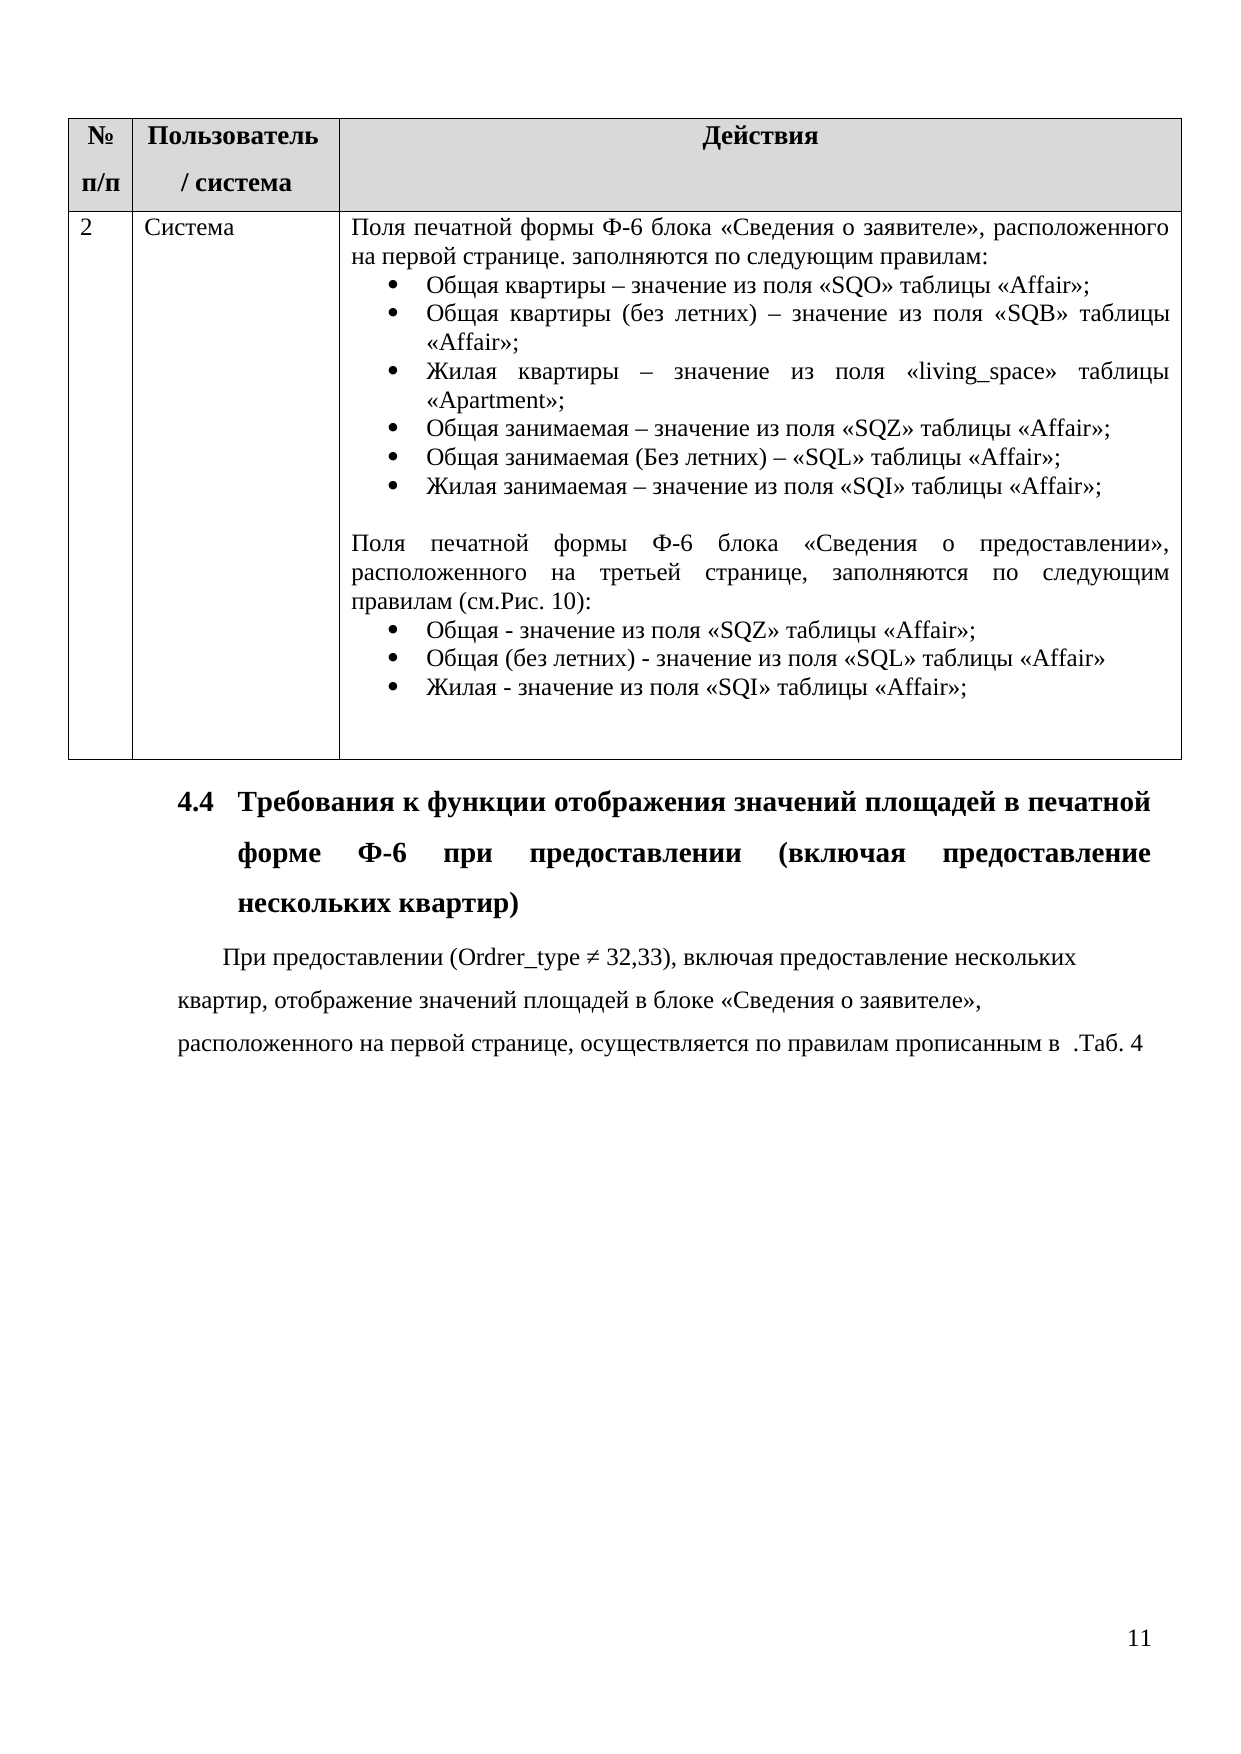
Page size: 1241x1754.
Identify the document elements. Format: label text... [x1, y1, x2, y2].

subtitle Требования к функции отображения значений площадей в печатной форме Ф-6 при предоставлении (включая предоставление нескольких квартир) [177, 784, 1152, 919]
text При предоставлении (Ordrer_type ≠ 32,33), включая предоставление нескольких квартир, отображение значений площадей в блоке «Сведения о заявителе», расположенного на первой странице, осуществляется по правилам прописанным в .Таб. 4 [177, 942, 1152, 1057]
table_cell Поля печатной формы Ф-6 блока «Сведения о заявителе», расположенного на первой странице. заполняются по следующим правилам: Общая квартиры – значение из поля «SQO» таблицы «Affair»; Общая квартиры (без летних) – значение из поля «SQB» таблицы «Affair»; Жилая квартиры – значение из поля «living_space» таблицы «Apartment»; Общая занимаемая – значение из поля «SQZ» таблицы «Affair»; Общая занимаемая (Без летних) – «SQL» таблицы «Affair»; Жилая занимаемая – значение из поля «SQI» таблицы «Affair»; Поля печатной формы Ф-6 блока «Сведения о предоставлении», расположенного на третьей странице, заполняются по следующим правилам (см.Рис. 10): Общая - значение из поля «SQZ» таблицы «Affair»; Общая (без летних) - значение из поля «SQL» таблицы «Affair» Жилая - значение из поля «SQI» таблицы «Affair»; [340, 212, 1181, 758]
table_header Действия [340, 119, 1181, 211]
table_cell 2 [69, 212, 132, 758]
table_header Пользователь / система [133, 119, 339, 211]
table_cell Система [133, 212, 339, 758]
table_header № п/п [69, 119, 132, 211]
